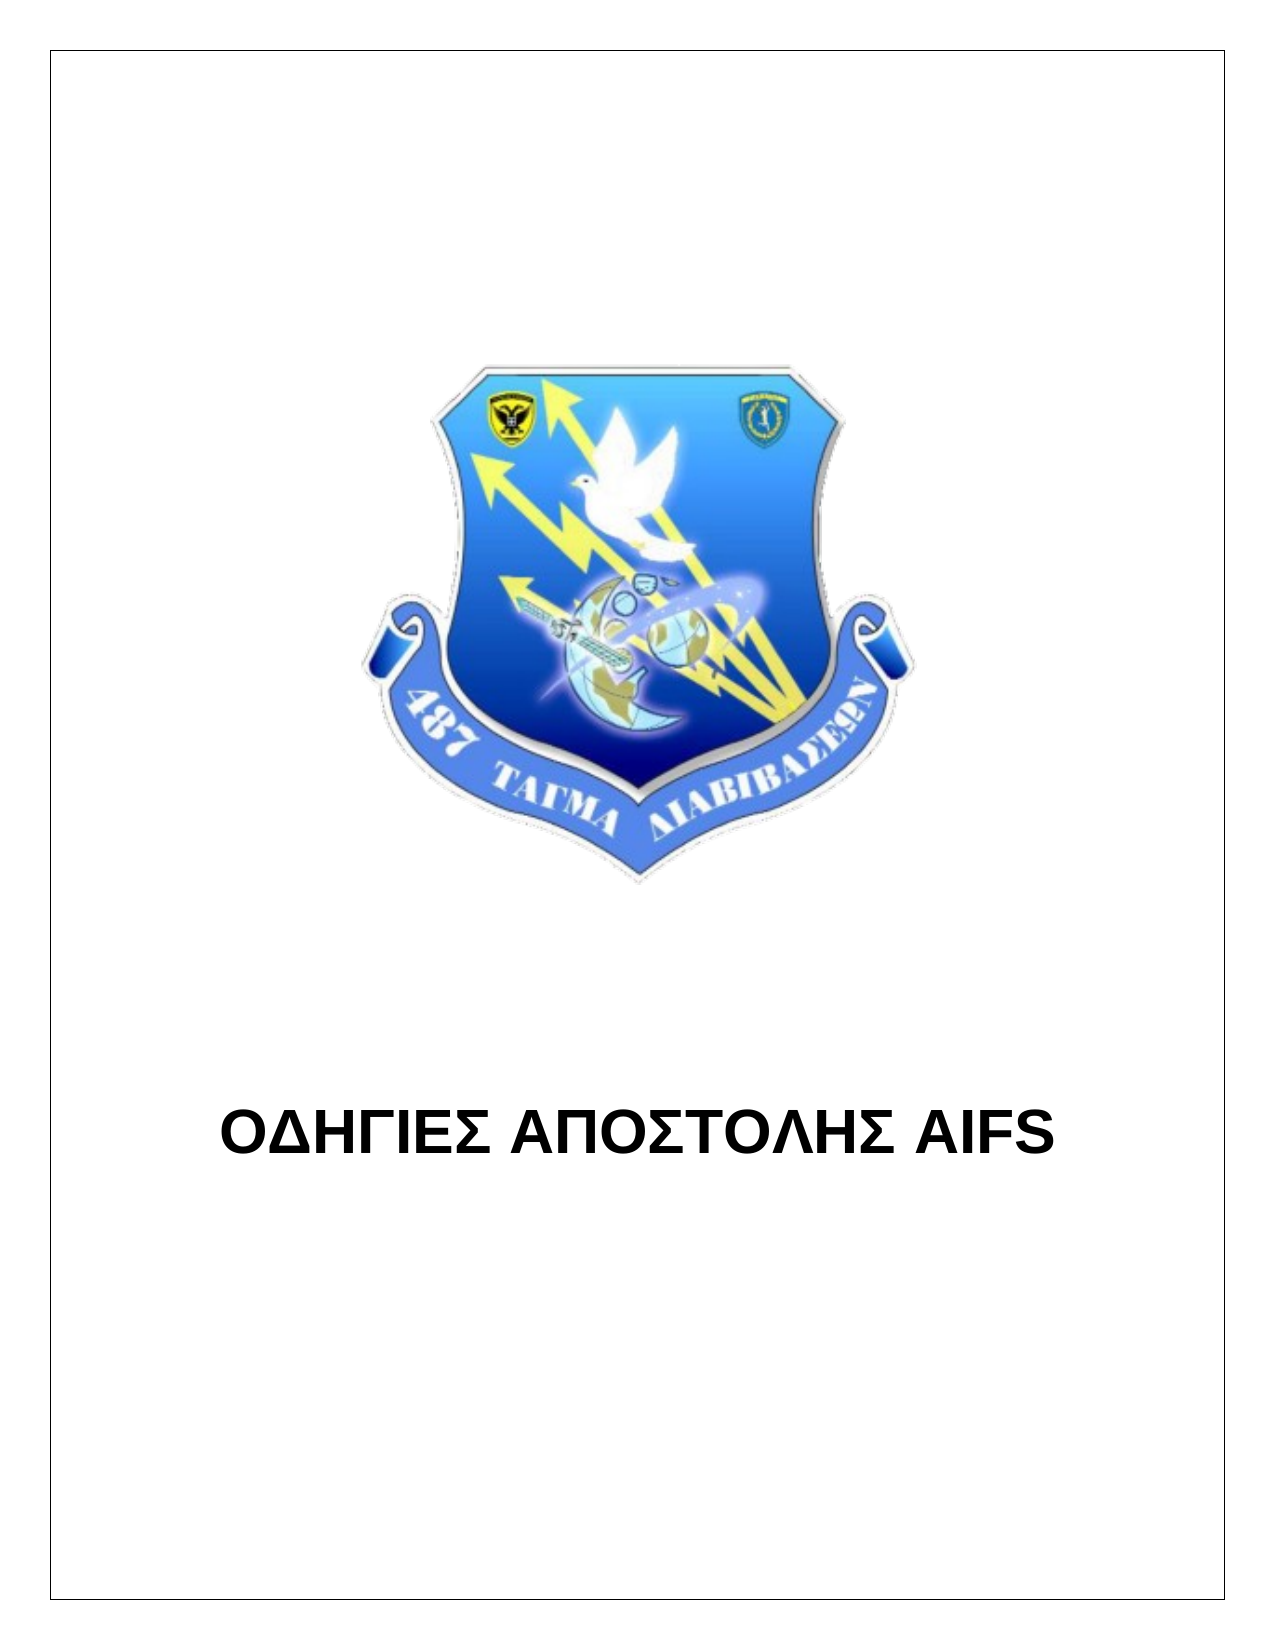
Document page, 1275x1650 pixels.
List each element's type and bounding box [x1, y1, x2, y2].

picture [326, 343, 949, 912]
